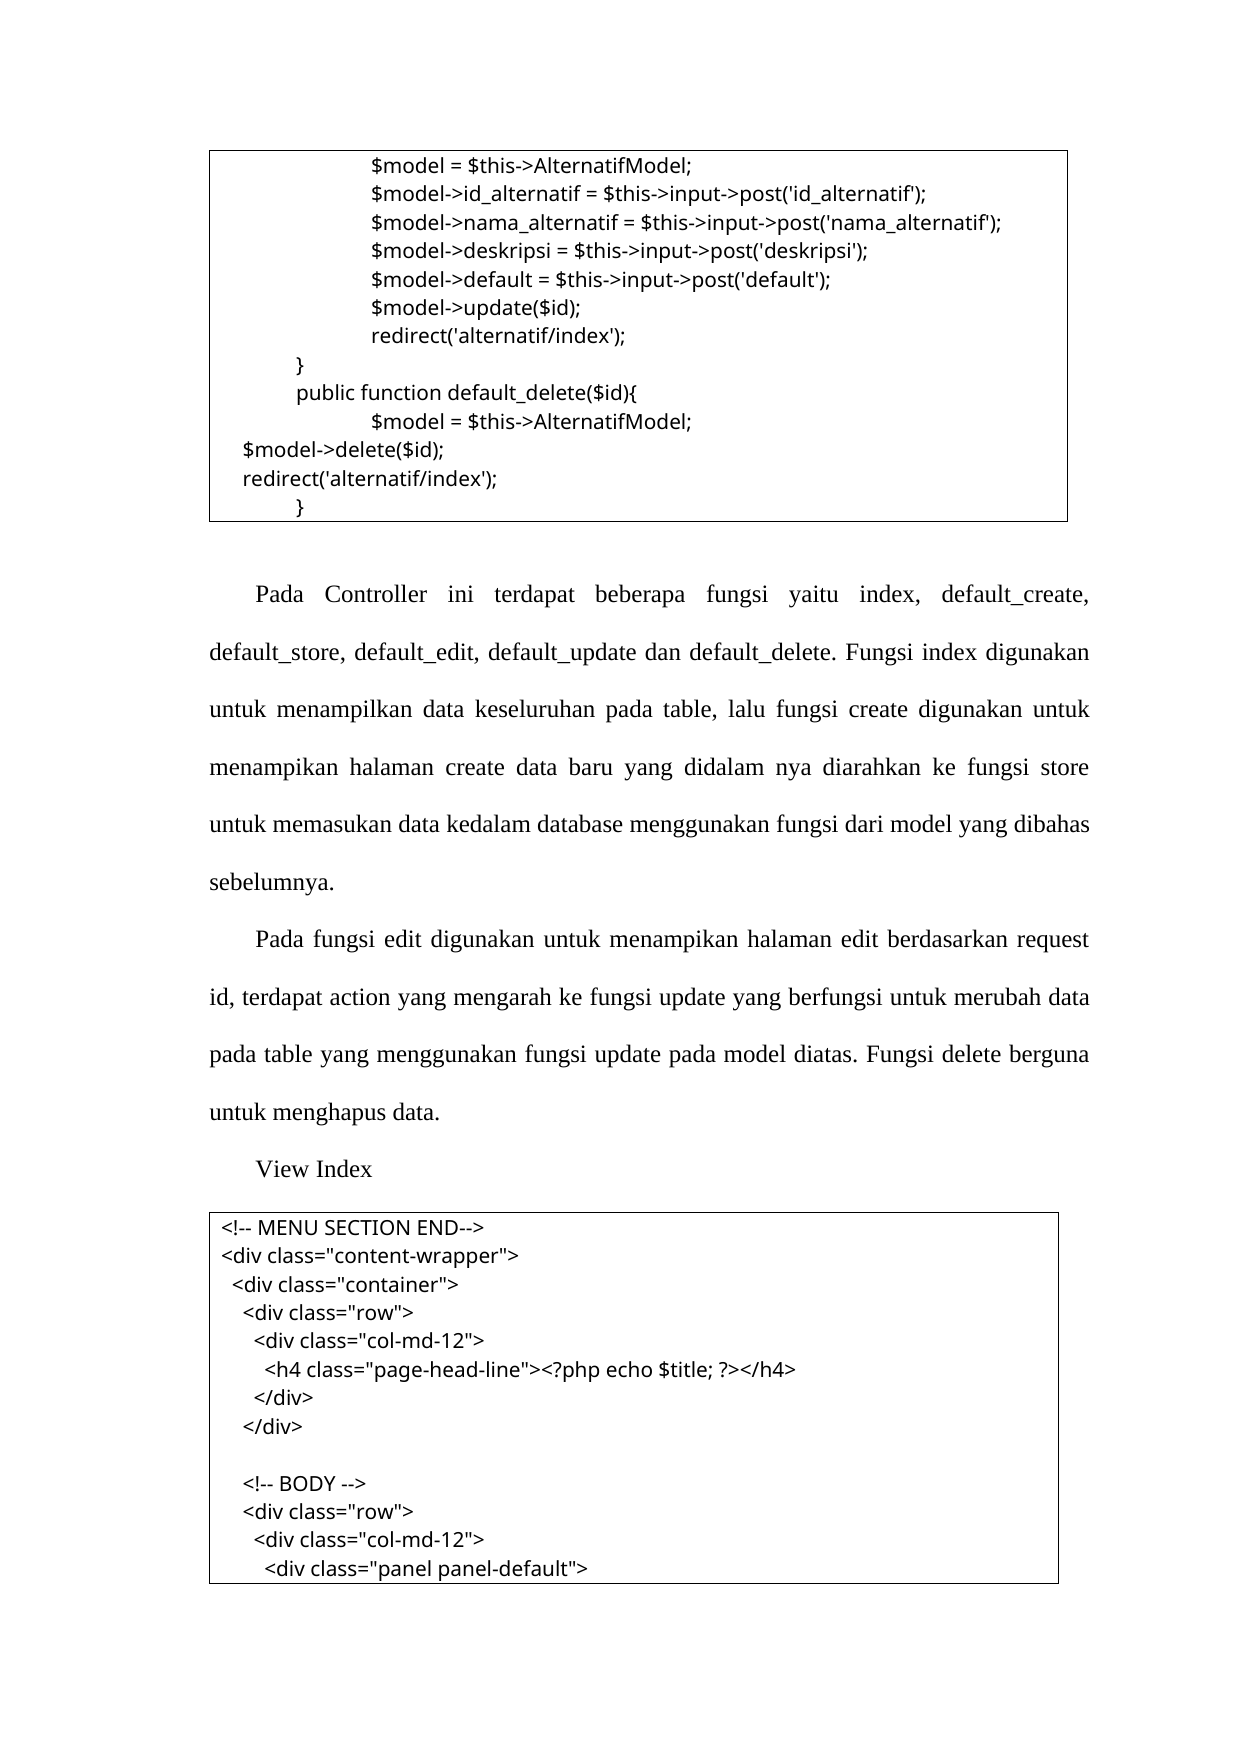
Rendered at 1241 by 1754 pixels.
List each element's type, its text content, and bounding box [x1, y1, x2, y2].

list Pada Controller ini terdapat beberapa fungsi yaitu index, default_create, default_store, default_edit, default_update dan default_delete. Fungsi index digunakan untuk menampilkan data keseluruhan pada table, lalu fungsi create digunakan untuk menampikan halaman create data baru yang didalam nya diarahkan ke fungsi store untuk memasukan data kedalam database menggunakan fungsi dari model yang dibahas sebelumnya. [209, 579, 1090, 896]
list View Index [209, 1154, 1090, 1183]
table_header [210, 1213, 1058, 1582]
list Pada fungsi edit digunakan untuk menampikan halaman edit berdasarkan request id, terdapat action yang mengarah ke fungsi update yang berfungsi untuk merubah data pada table yang menggunakan fungsi update pada model diatas. Fungsi delete berguna untuk menghapus data. [209, 924, 1090, 1126]
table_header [210, 151, 1067, 521]
